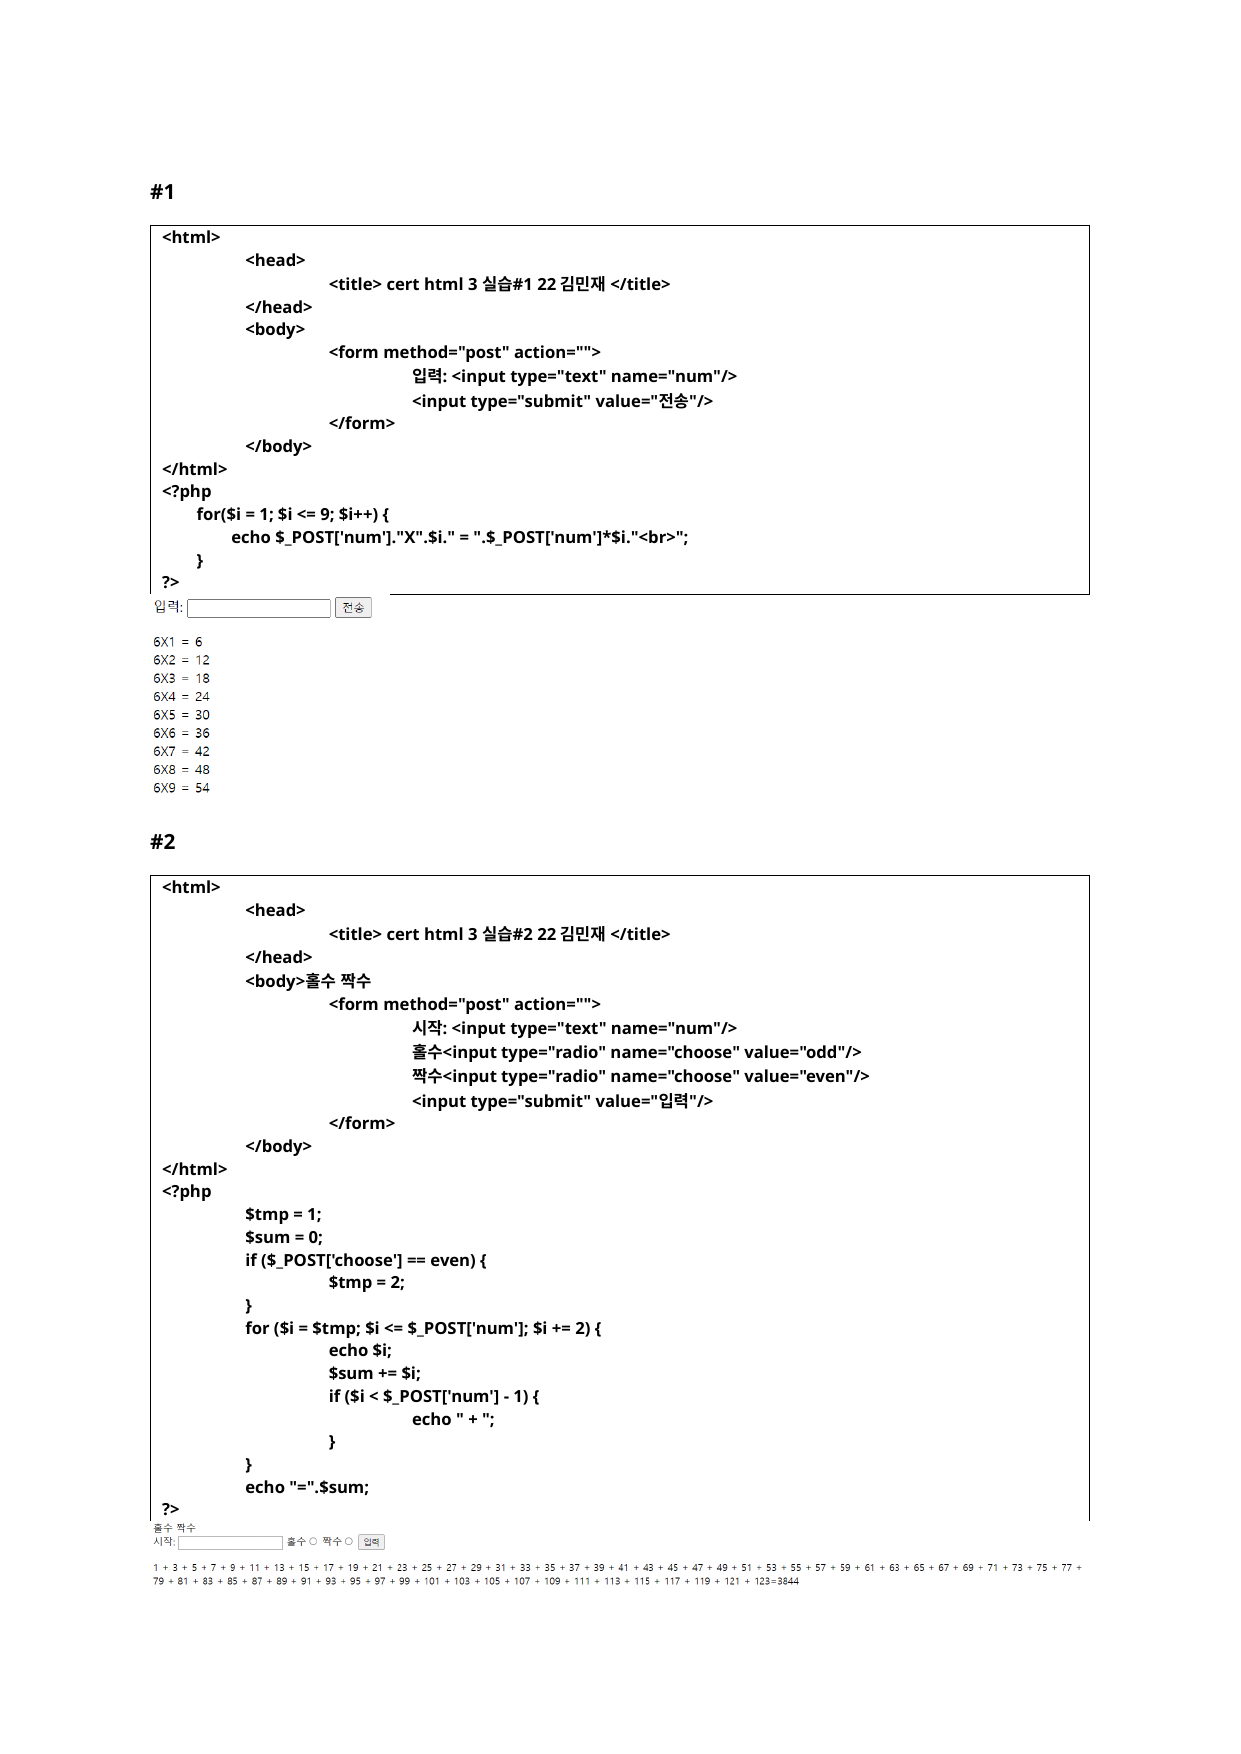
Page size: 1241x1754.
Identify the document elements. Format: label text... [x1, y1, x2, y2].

table_header <html> <head> <title> cert html 3 실습#2 22김민재 </title> </head> <body>홀수 짝수 <form method="post" action=""> 시작: <input type="text" name="num"/> 홀수<input type="radio" name="choose" value="odd"/> 짝수<input type="radio" name="choose" value="even"/> <input type="submit" value="입력"/> </form> </body> </html> <?php $tmp = 1; $sum = 0; if ($_POST['choose'] == even) { $tmp = 2; } for ($i = $tmp; $i <= $_POST['num']; $i += 2) { echo $i; $sum += $i; if ($i < $_POST['num'] - 1) { echo " + "; } } echo "=".$sum; ?> [151, 876, 1089, 1521]
text #1 [150, 177, 1090, 206]
table_header <html> <head> <title> cert html 3 실습#1 22김민재 </title> </head> <body> <form method="post" action=""> 입력: <input type="text" name="num"/> <input type="submit" value="전송"/> </form> </body> </html> <?php for($i = 1; $i <= 9; $i++) { echo $_POST['num']."X".$i." = ".$_POST['num']*$i."<br>"; } ?> [151, 226, 1089, 593]
picture [150, 594, 390, 809]
picture [150, 1521, 1091, 1588]
text #2 [150, 827, 1090, 856]
